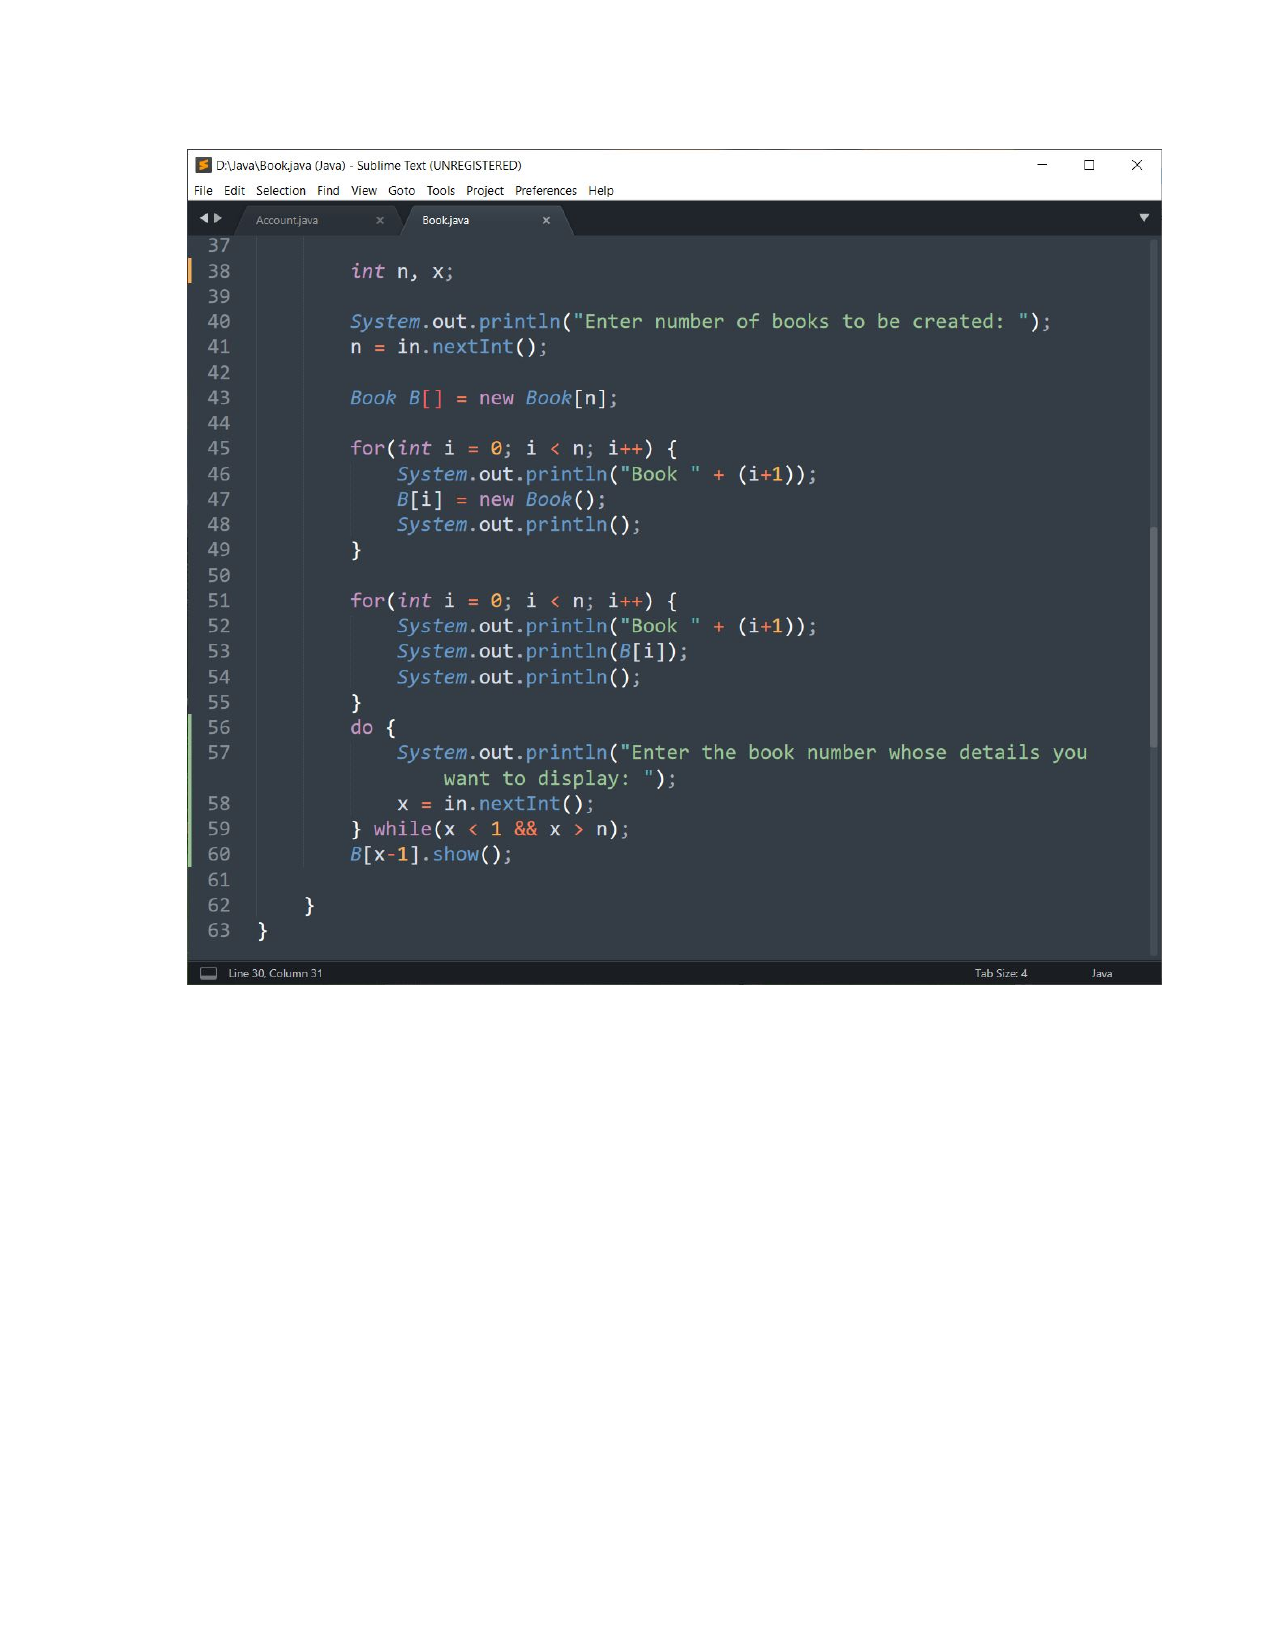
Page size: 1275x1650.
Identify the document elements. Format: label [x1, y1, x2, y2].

picture [187, 149, 1162, 985]
